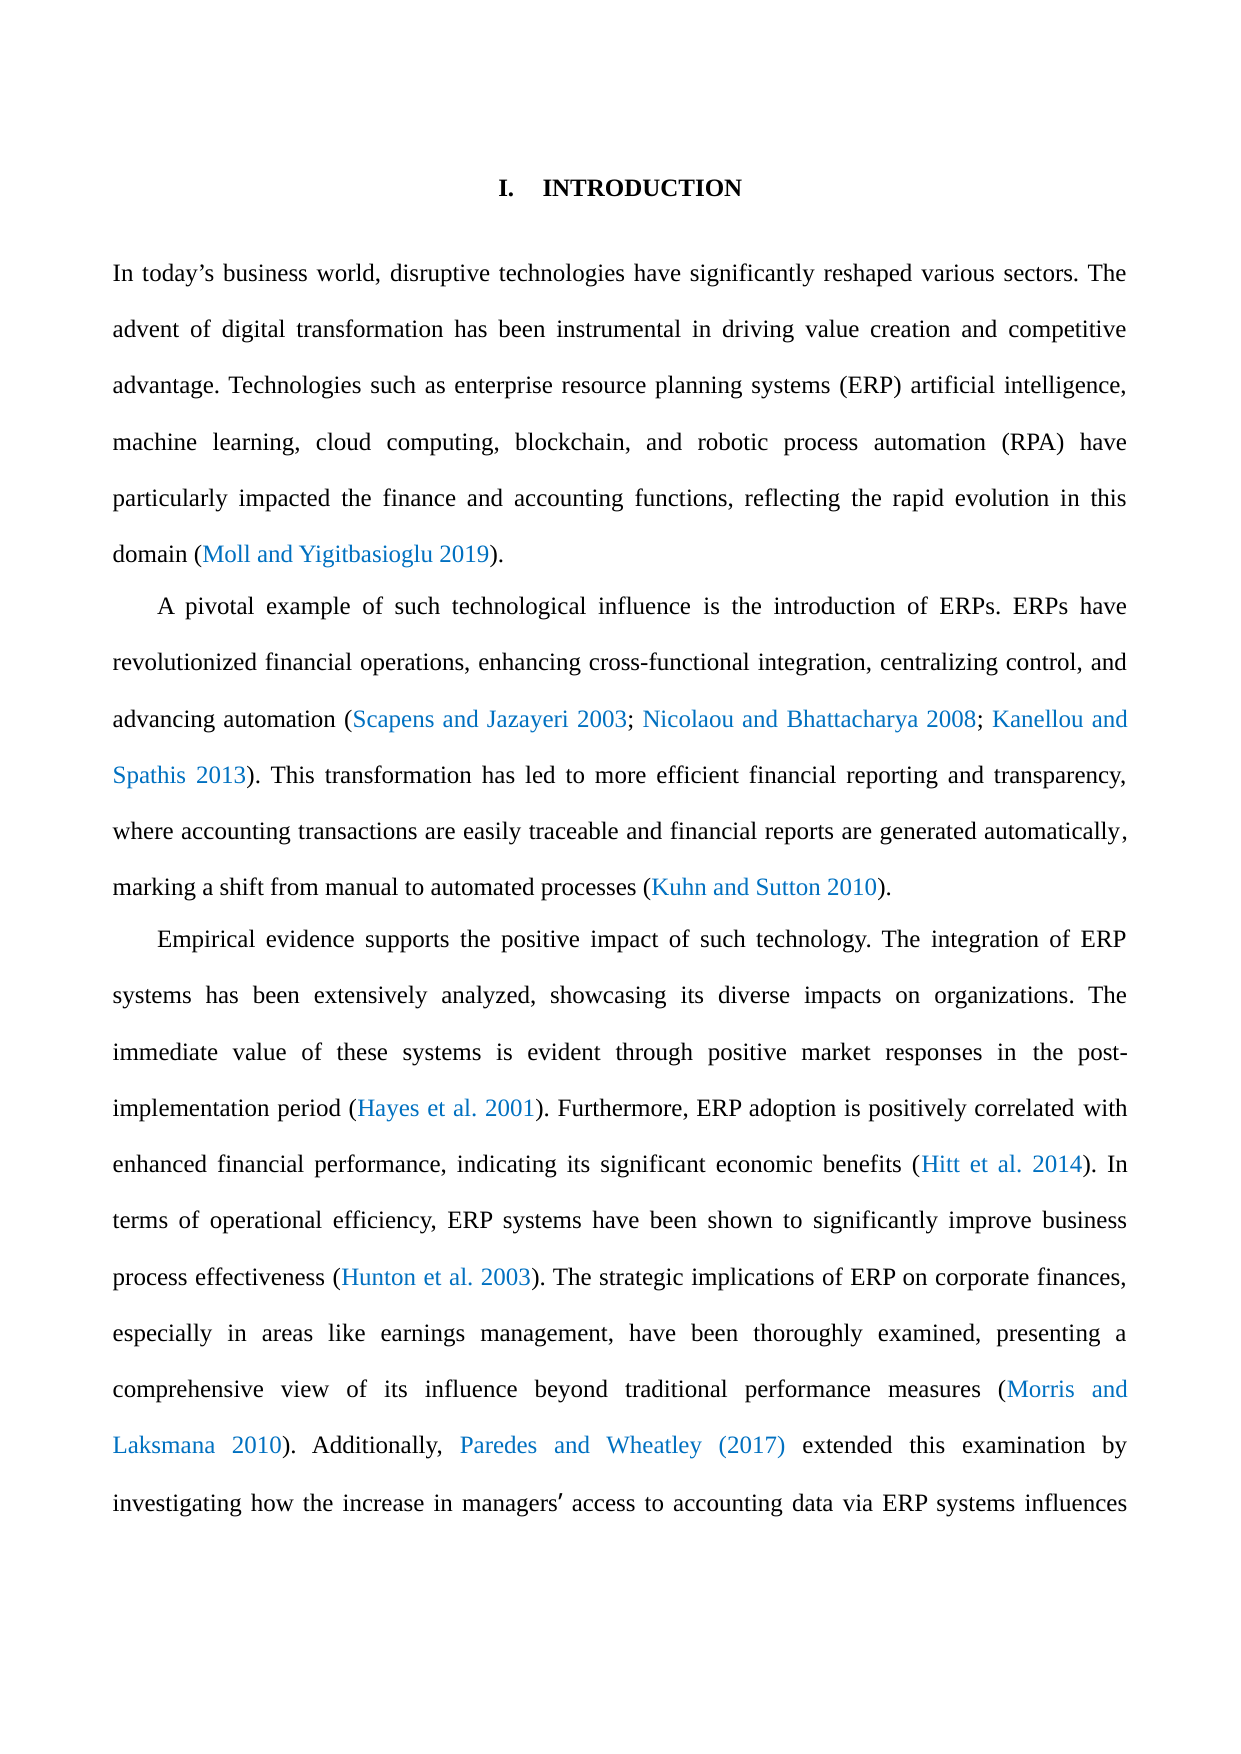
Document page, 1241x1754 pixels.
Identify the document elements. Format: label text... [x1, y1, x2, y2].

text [112, 920, 1128, 1520]
text In today’s business world, disruptive technologies have significantly reshaped various sectors. The advent of digital transformation has been instrumental in driving value creation and competitive advantage. Technologies such as enterprise resource planning systems (ERP) artificial intelligence, machine learning, cloud computing, blockchain, and robotic process automation (RPA) have particularly impacted the finance and accounting functions, reflecting the rapid evolution in this domain (Moll and Yigitbasioglu 2019). [112, 254, 1128, 572]
text A pivotal example of such technological influence is the introduction of ERPs. ERPs have revolutionized financial operations, enhancing cross-functional integration, centralizing control, and advancing automation (Scapens and Jazayeri 2003; Nicolaou and Bhattacharya 2008; Kanellou and Spathis 2013). This transformation has led to more efficient financial reporting and transparency, where accounting transactions are easily traceable and financial reports are generated automatically, marking a shift from manual to automated processes (Kuhn and Sutton 2010). [112, 587, 1128, 906]
subtitle INTRODUCTION [112, 169, 1128, 206]
